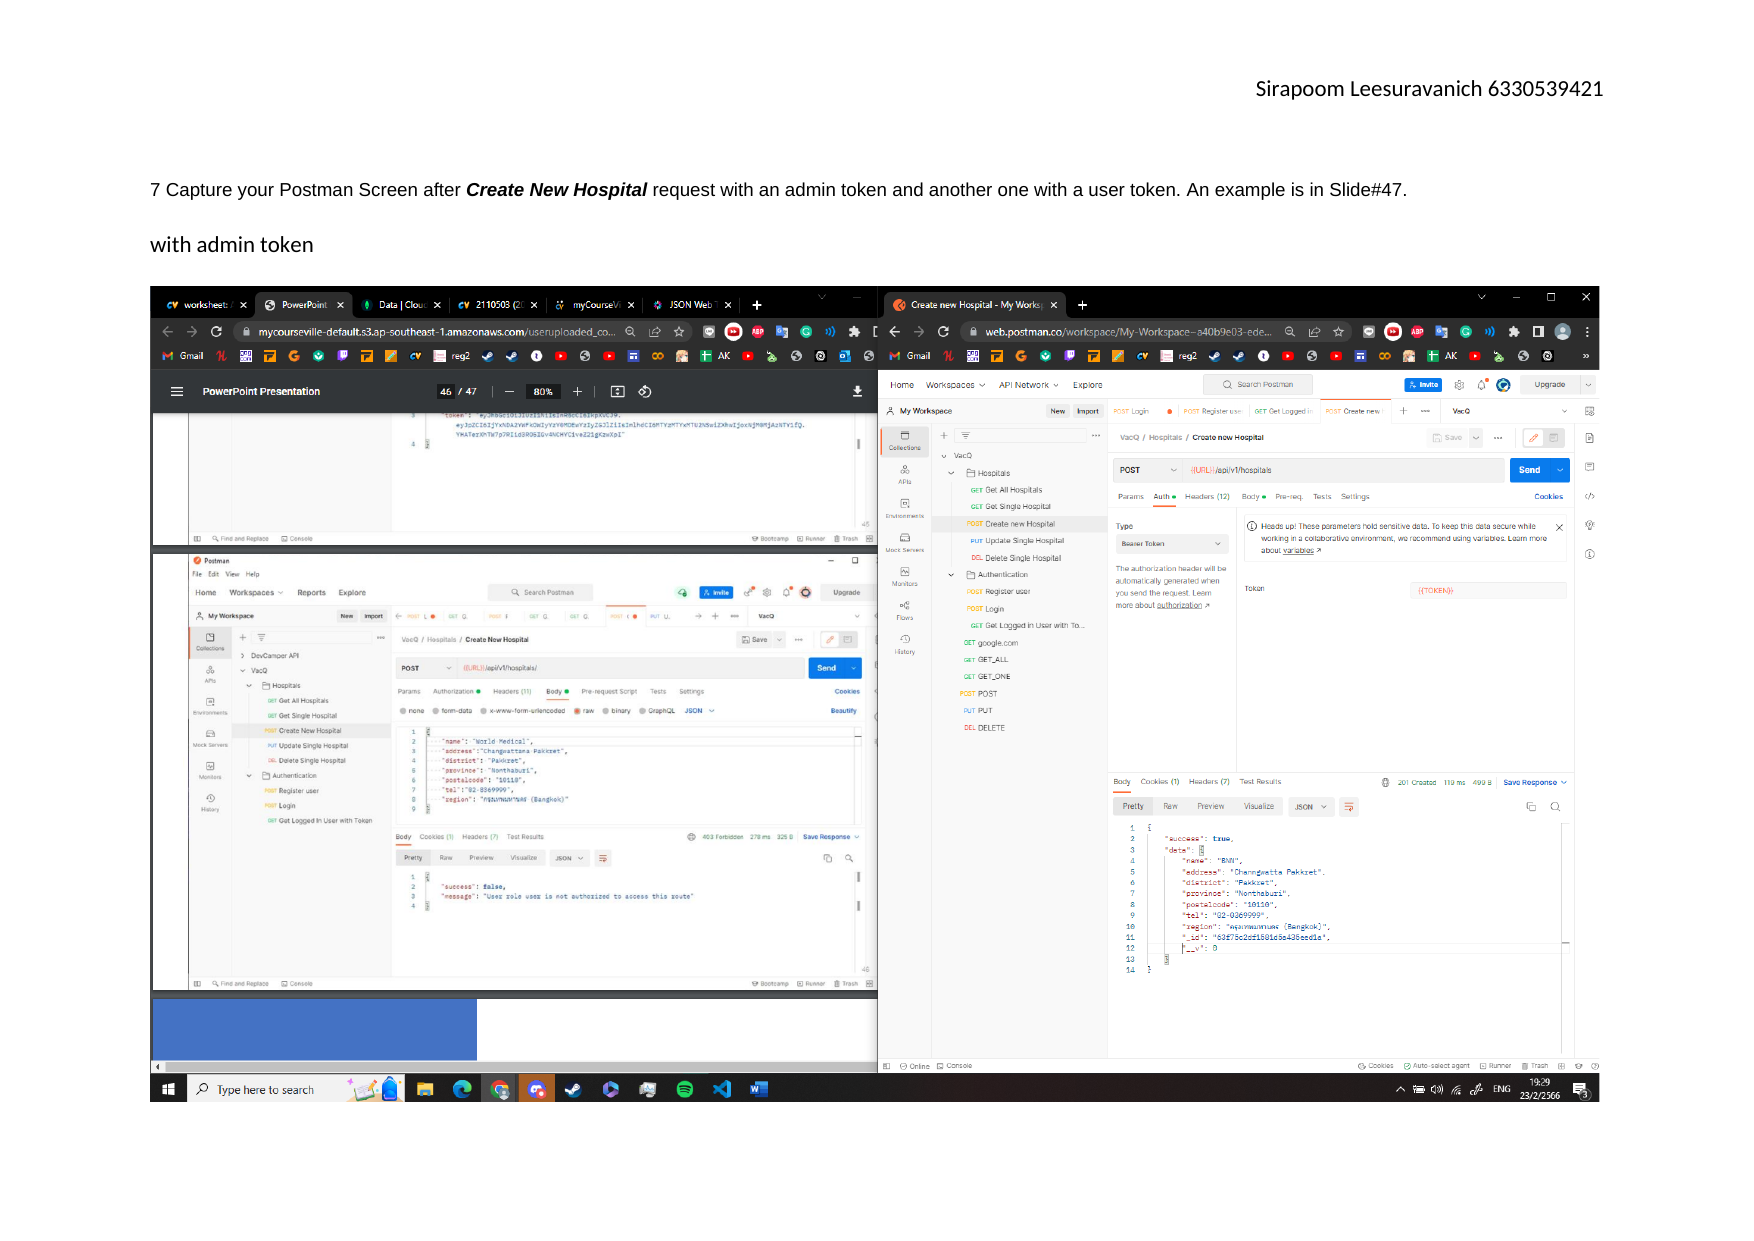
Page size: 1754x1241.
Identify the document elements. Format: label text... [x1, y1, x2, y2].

picture [150, 286, 1599, 1101]
text 7 Capture your Postman Screen after Create New Hospital request with an admin token and another one with a user token. An example is in Slide#47. [150, 179, 1604, 201]
text with admin token [150, 230, 1604, 258]
